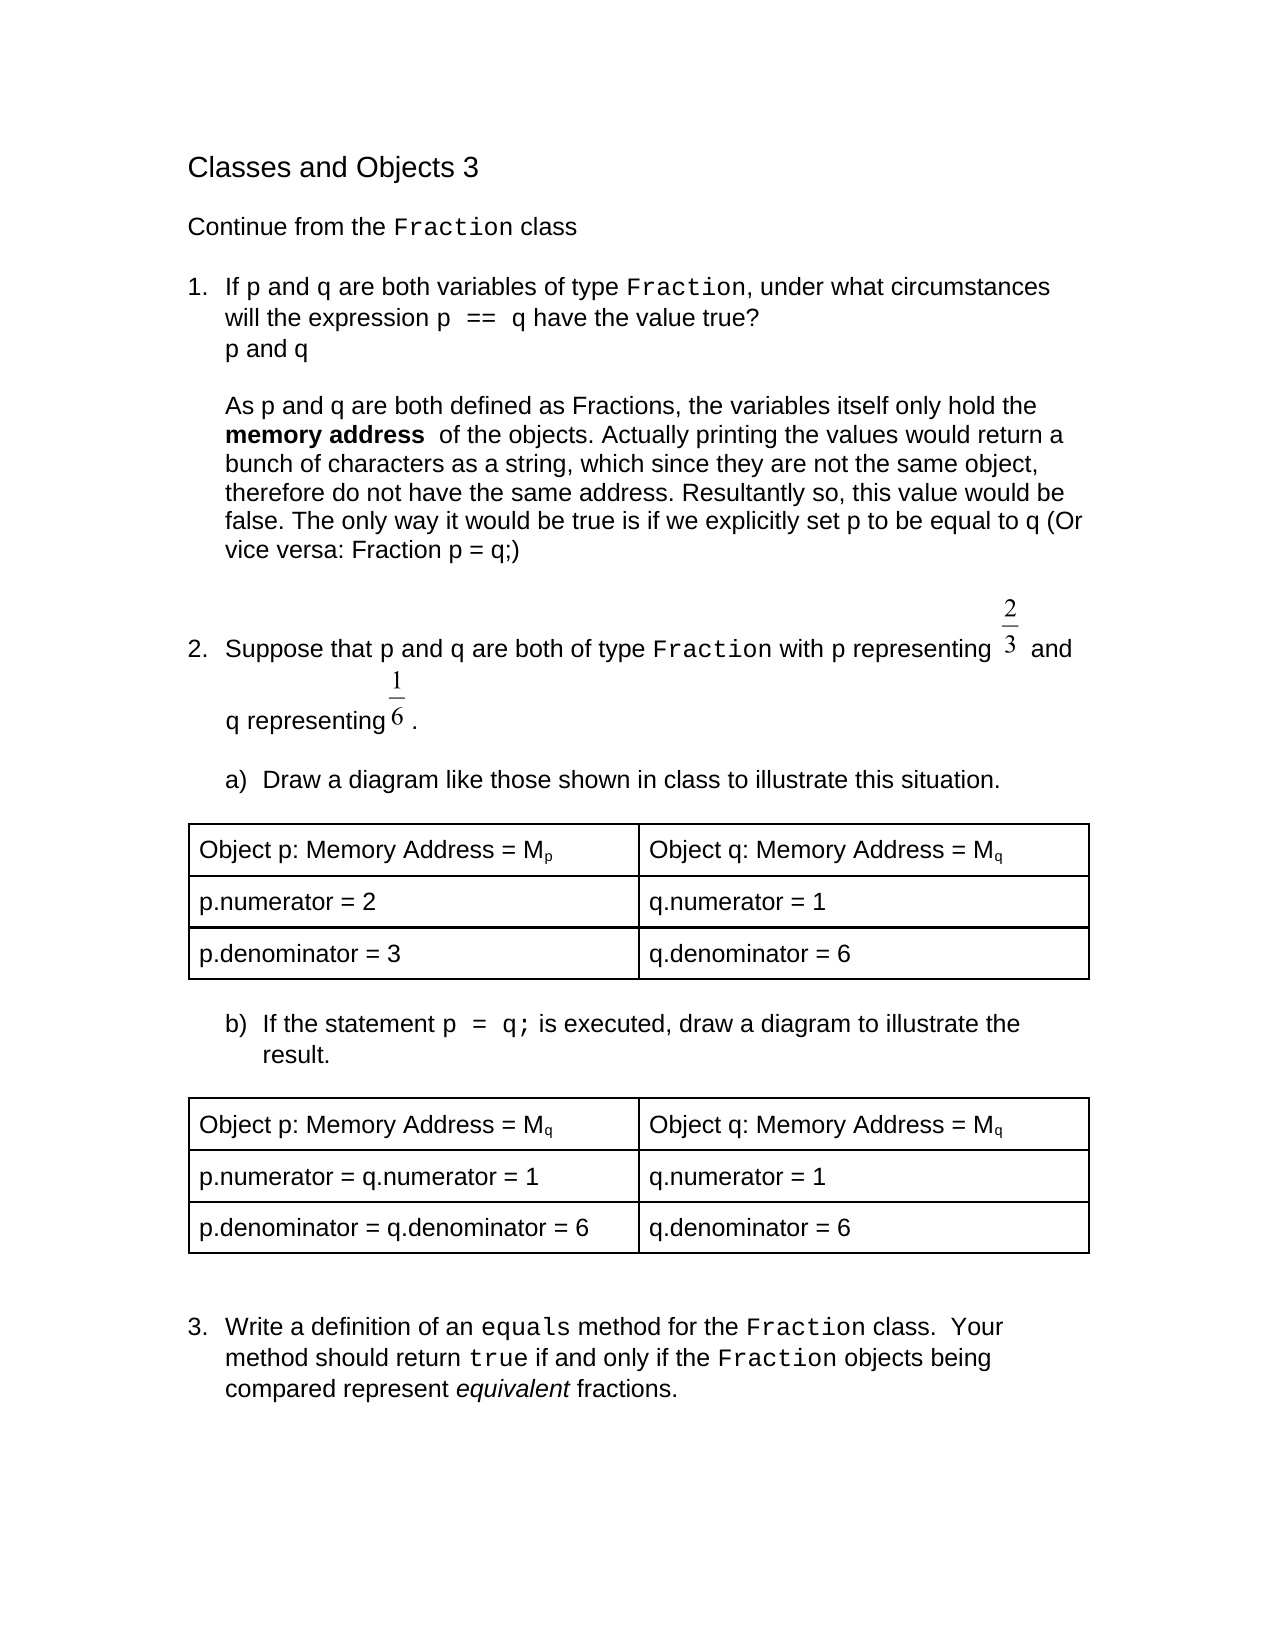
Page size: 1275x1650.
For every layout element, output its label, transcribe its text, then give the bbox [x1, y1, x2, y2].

table_cell p.numerator = q.numerator = 1 [190, 1151, 638, 1201]
text p and q [225, 334, 1087, 363]
picture [386, 664, 411, 730]
table_header Object q: Memory Address = Mq [640, 1099, 1088, 1149]
table_cell q.numerator = 1 [640, 877, 1088, 926]
list Suppose that p and q are both of type Fraction with p representing and q representing. [187, 593, 1087, 737]
table_cell p.denominator = q.denominator = 6 [190, 1203, 638, 1252]
table_header Object p: Memory Address = Mq [190, 1099, 638, 1149]
table_cell q.denominator = 6 [640, 929, 1088, 978]
text As p and q are both defined as Fractions, the variables itself only hold the memory address of the objects. Actually printing the values would return a bunch of characters as a string, which since they are not the same object, therefore do not have the same address. Resultantly so, this value would be false. The only way it would be true is if we explicitly set p to be equal to q (Or vice versa: Fraction p = q;) [225, 391, 1087, 564]
text Continue from the Fraction class [187, 212, 1087, 243]
table_cell p.numerator = 2 [190, 877, 638, 926]
list If the statement p = q; is executed, draw a diagram to illustrate the result. [225, 1009, 1087, 1068]
text Classes and Objects 3 [187, 150, 1087, 183]
table_header Object p: Memory Address = Mp [190, 825, 638, 875]
list Write a definition of an equals method for the Fraction class. Your method should return true if and only if the Fraction objects being compared represent equivalent fractions. [187, 1312, 1087, 1402]
table_cell q.numerator = 1 [640, 1151, 1088, 1201]
list If p and q are both variables of type Fraction, under what circumstances will the expression p == q have the value true? [187, 272, 1087, 334]
table_cell p.denominator = 3 [190, 929, 638, 978]
table_cell q.denominator = 6 [640, 1203, 1088, 1252]
picture [998, 592, 1024, 658]
list Draw a diagram like those shown in class to illustrate this situation. [225, 766, 1087, 794]
table_header Object q: Memory Address = Mq [640, 825, 1088, 875]
